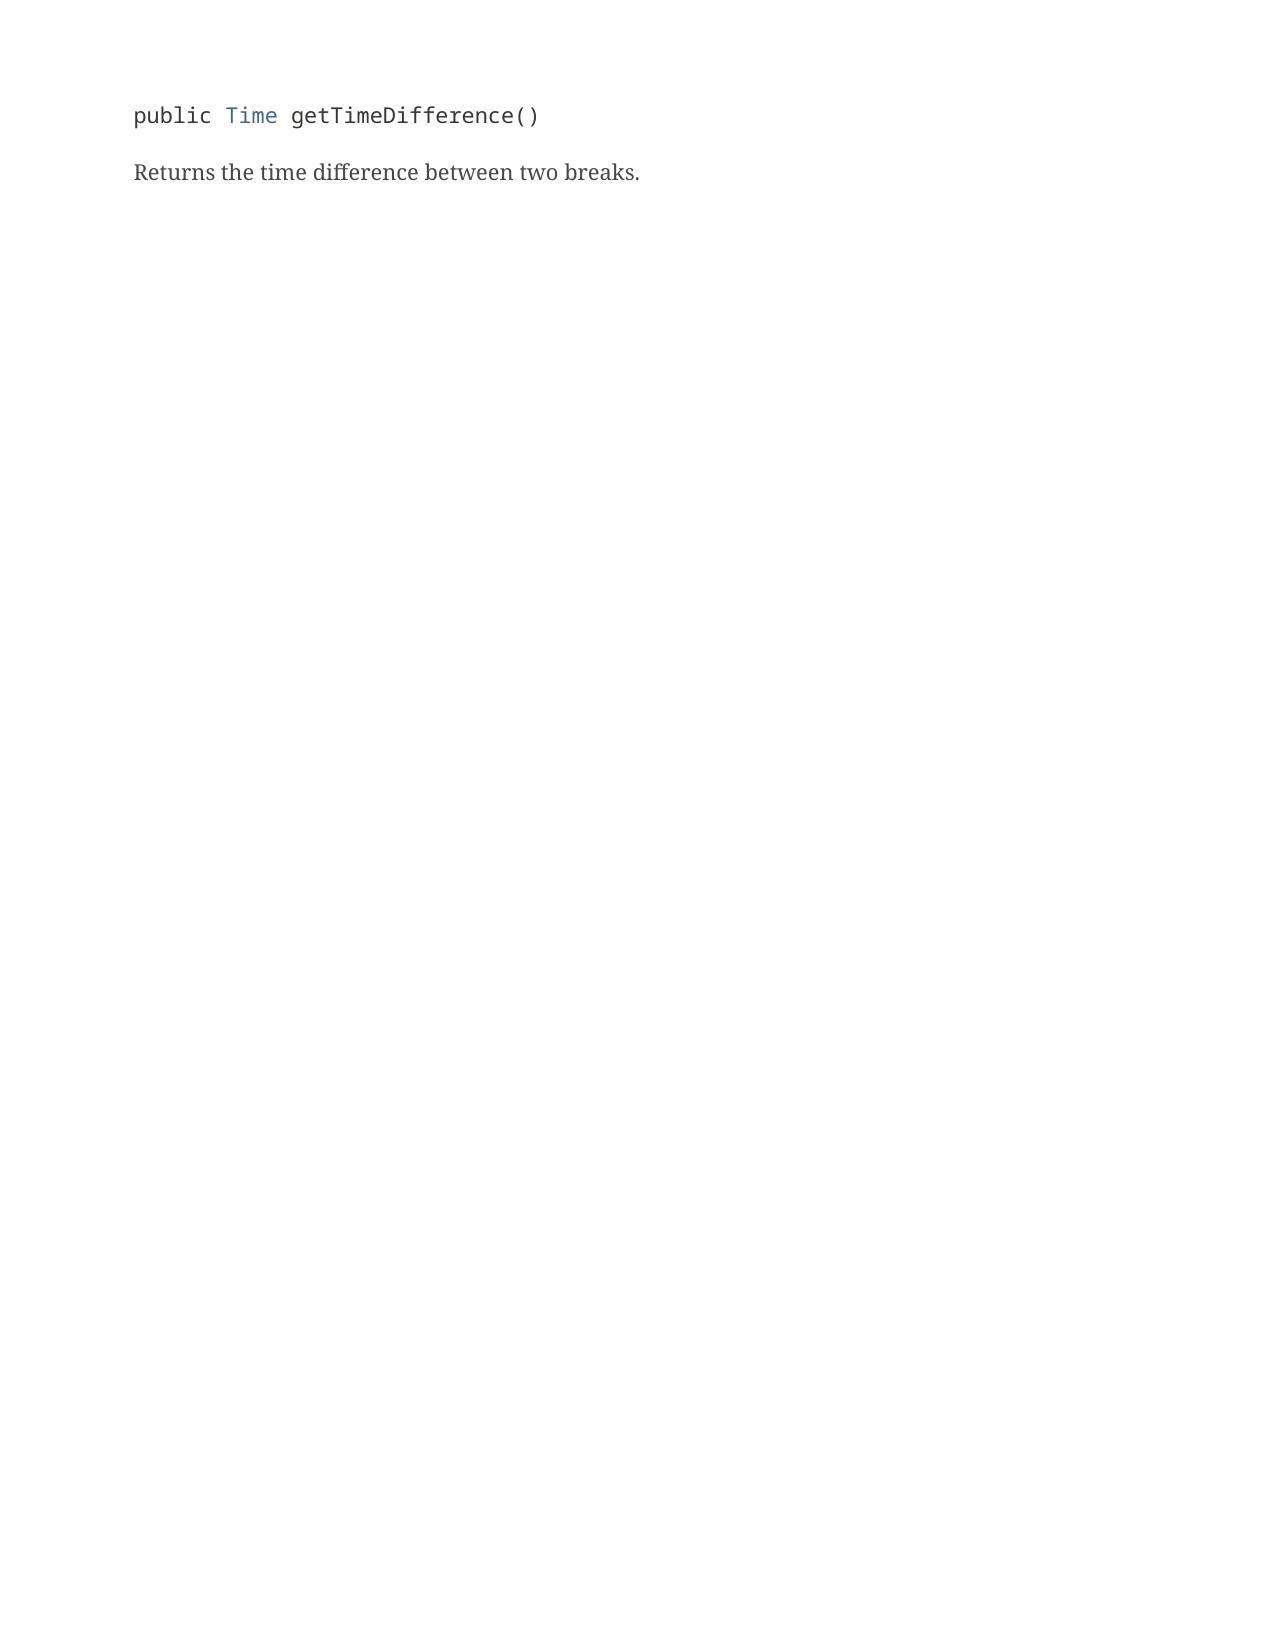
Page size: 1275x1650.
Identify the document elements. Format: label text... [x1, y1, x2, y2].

text public Time getTimeDifference() [133, 100, 735, 129]
text Returns the time difference between two breaks. [133, 157, 735, 187]
